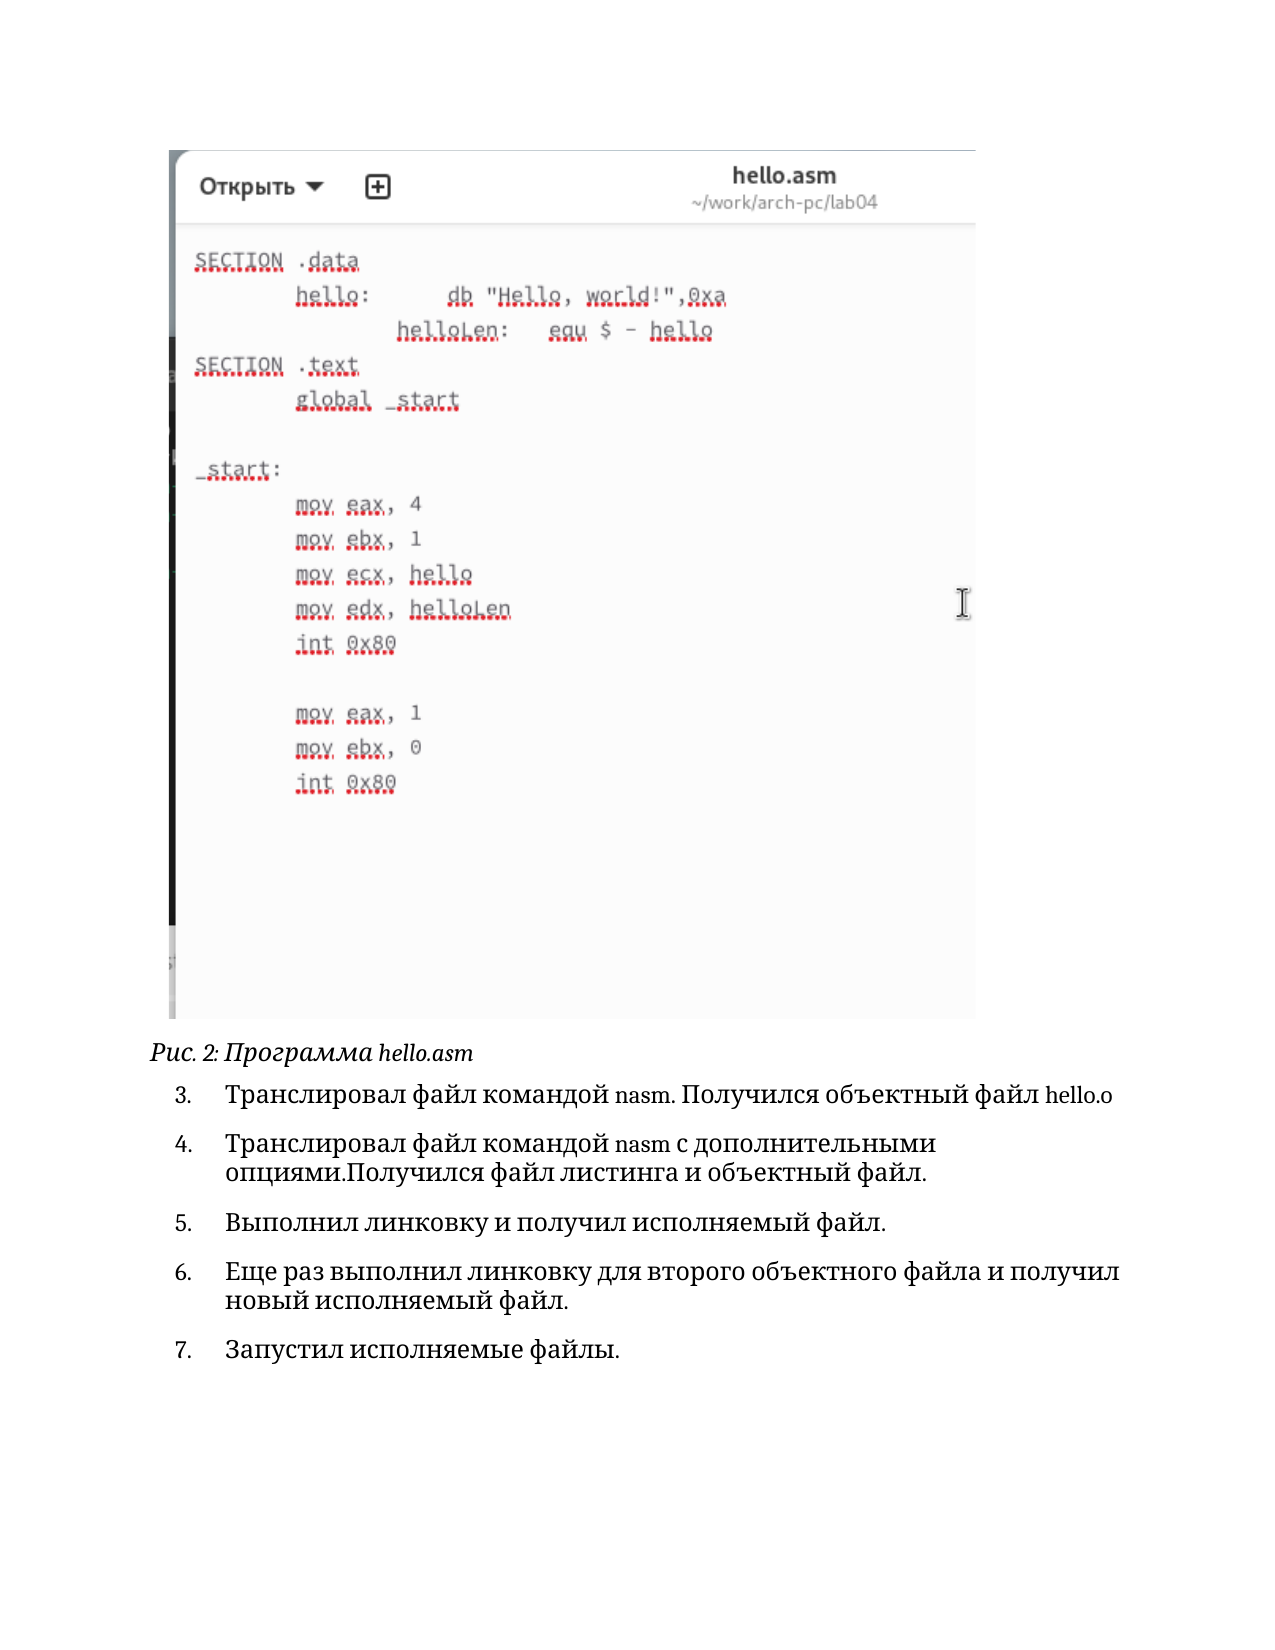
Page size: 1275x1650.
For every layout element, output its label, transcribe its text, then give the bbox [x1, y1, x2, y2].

list Выполнил линковку и получил исполняемый файл. [175, 1208, 1125, 1237]
text Рис. 2: Программа hello.asm [150, 1039, 1125, 1068]
list Транслировал файл командой nasm. Получился объектный файл hello.o [175, 1081, 1125, 1109]
list Еще раз выполнил линковку для второго объектного файла и получил новый исполняемый файл. [175, 1258, 1125, 1316]
picture [168, 150, 976, 1019]
list Запустил исполняемые файлы. [175, 1336, 1125, 1365]
list Транслировал файл командой nasm с дополнительными опциями.Получился файл листинга и объектный файл. [175, 1130, 1125, 1188]
